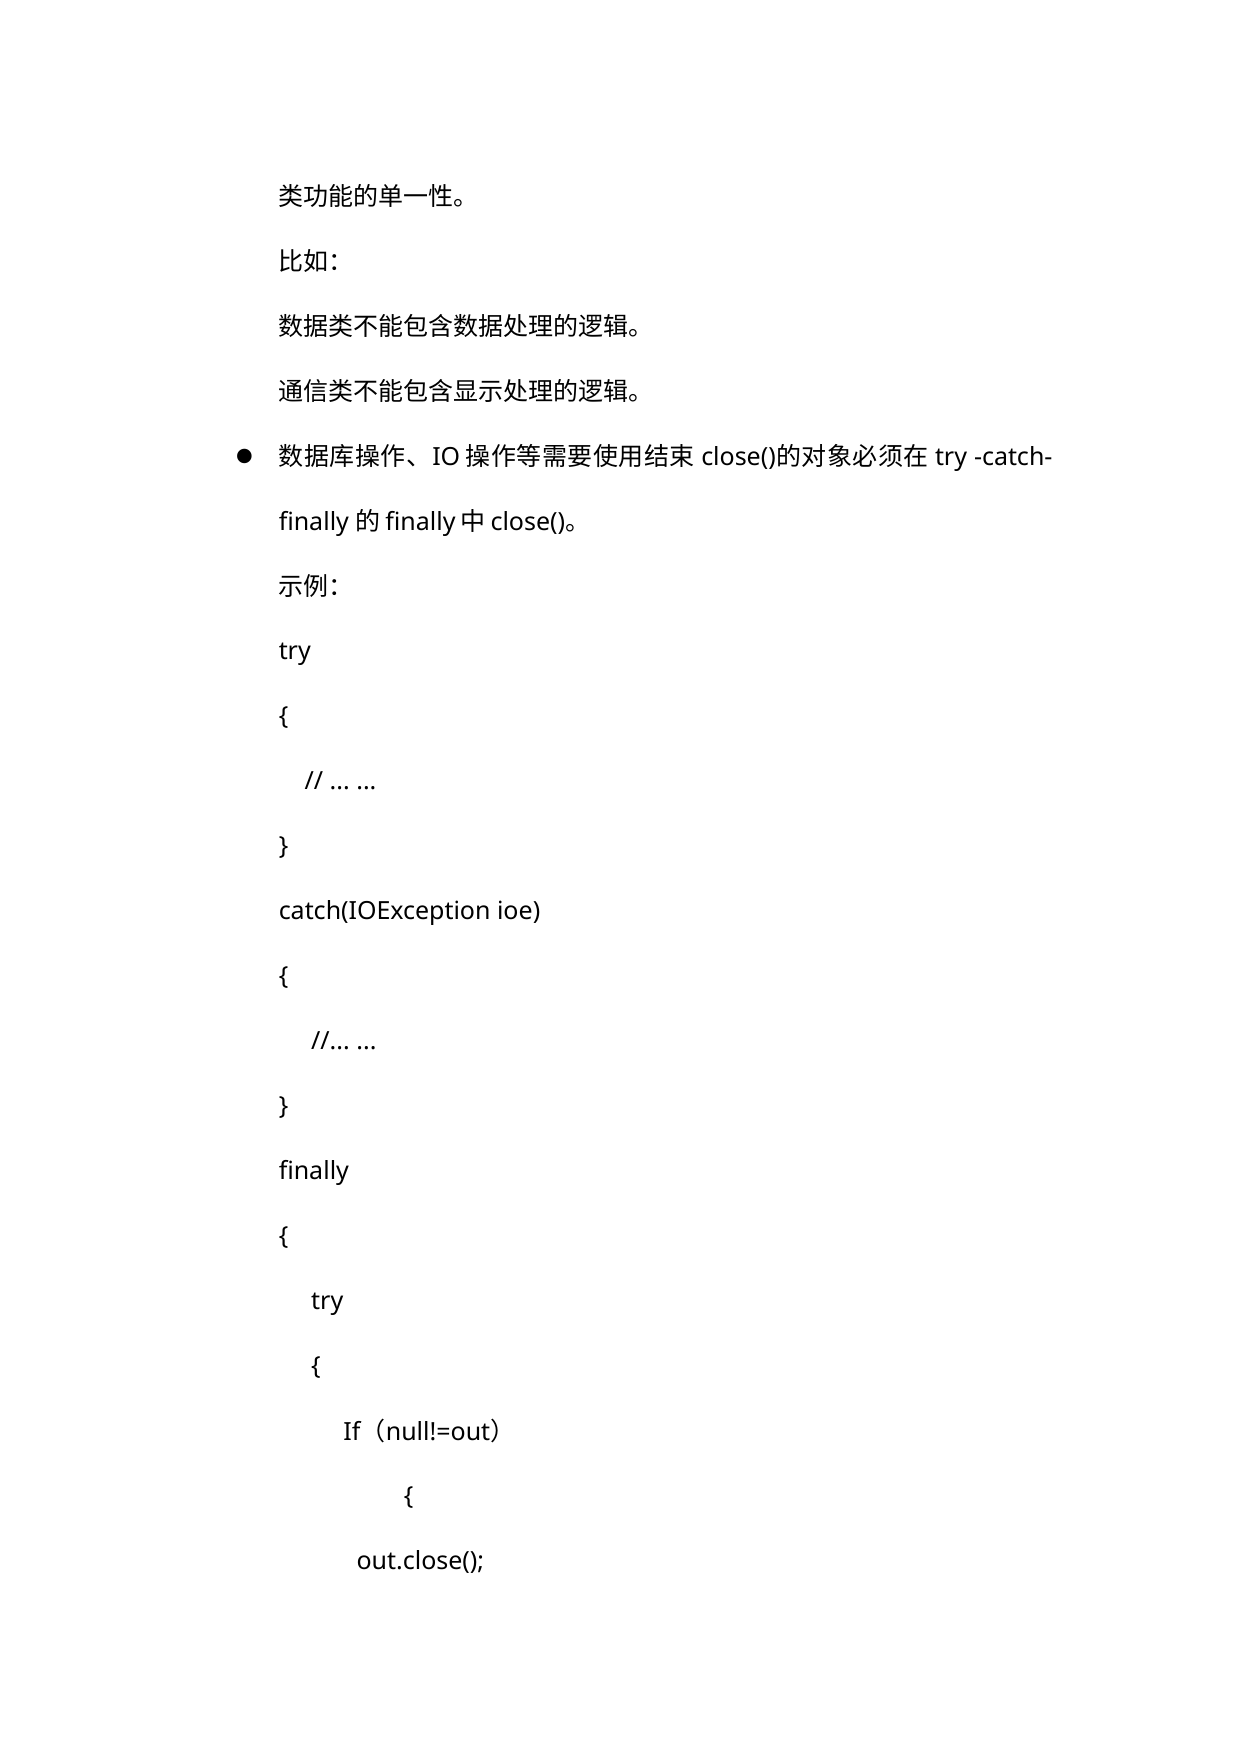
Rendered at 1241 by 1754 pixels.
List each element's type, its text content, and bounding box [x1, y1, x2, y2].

text } [278, 812, 1053, 877]
text 通信类不能包含显示处理的逻辑。 [278, 357, 1053, 422]
text { [278, 1332, 1053, 1397]
text out.close(); [278, 1527, 1053, 1592]
text catch(IOException ioe) [278, 877, 1053, 942]
text 比如： [278, 227, 1053, 292]
list 数据库操作、IO操作等需要使用结束close()的对象必须在try -catch-finally 的finally中close()。 [235, 422, 1053, 552]
text { [278, 1462, 1053, 1527]
text { [278, 682, 1053, 747]
text { [278, 1202, 1053, 1267]
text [278, 162, 1053, 227]
text 数据类不能包含数据处理的逻辑。 [278, 292, 1053, 357]
text //... ... [278, 1007, 1053, 1072]
text try [278, 1267, 1053, 1332]
text 示例： [278, 552, 1053, 617]
text If（null!=out） [278, 1397, 1053, 1462]
text // ... ... [278, 747, 1053, 812]
text { [278, 942, 1053, 1007]
text } [278, 1072, 1053, 1137]
text finally [278, 1137, 1053, 1202]
text try [278, 617, 1053, 682]
